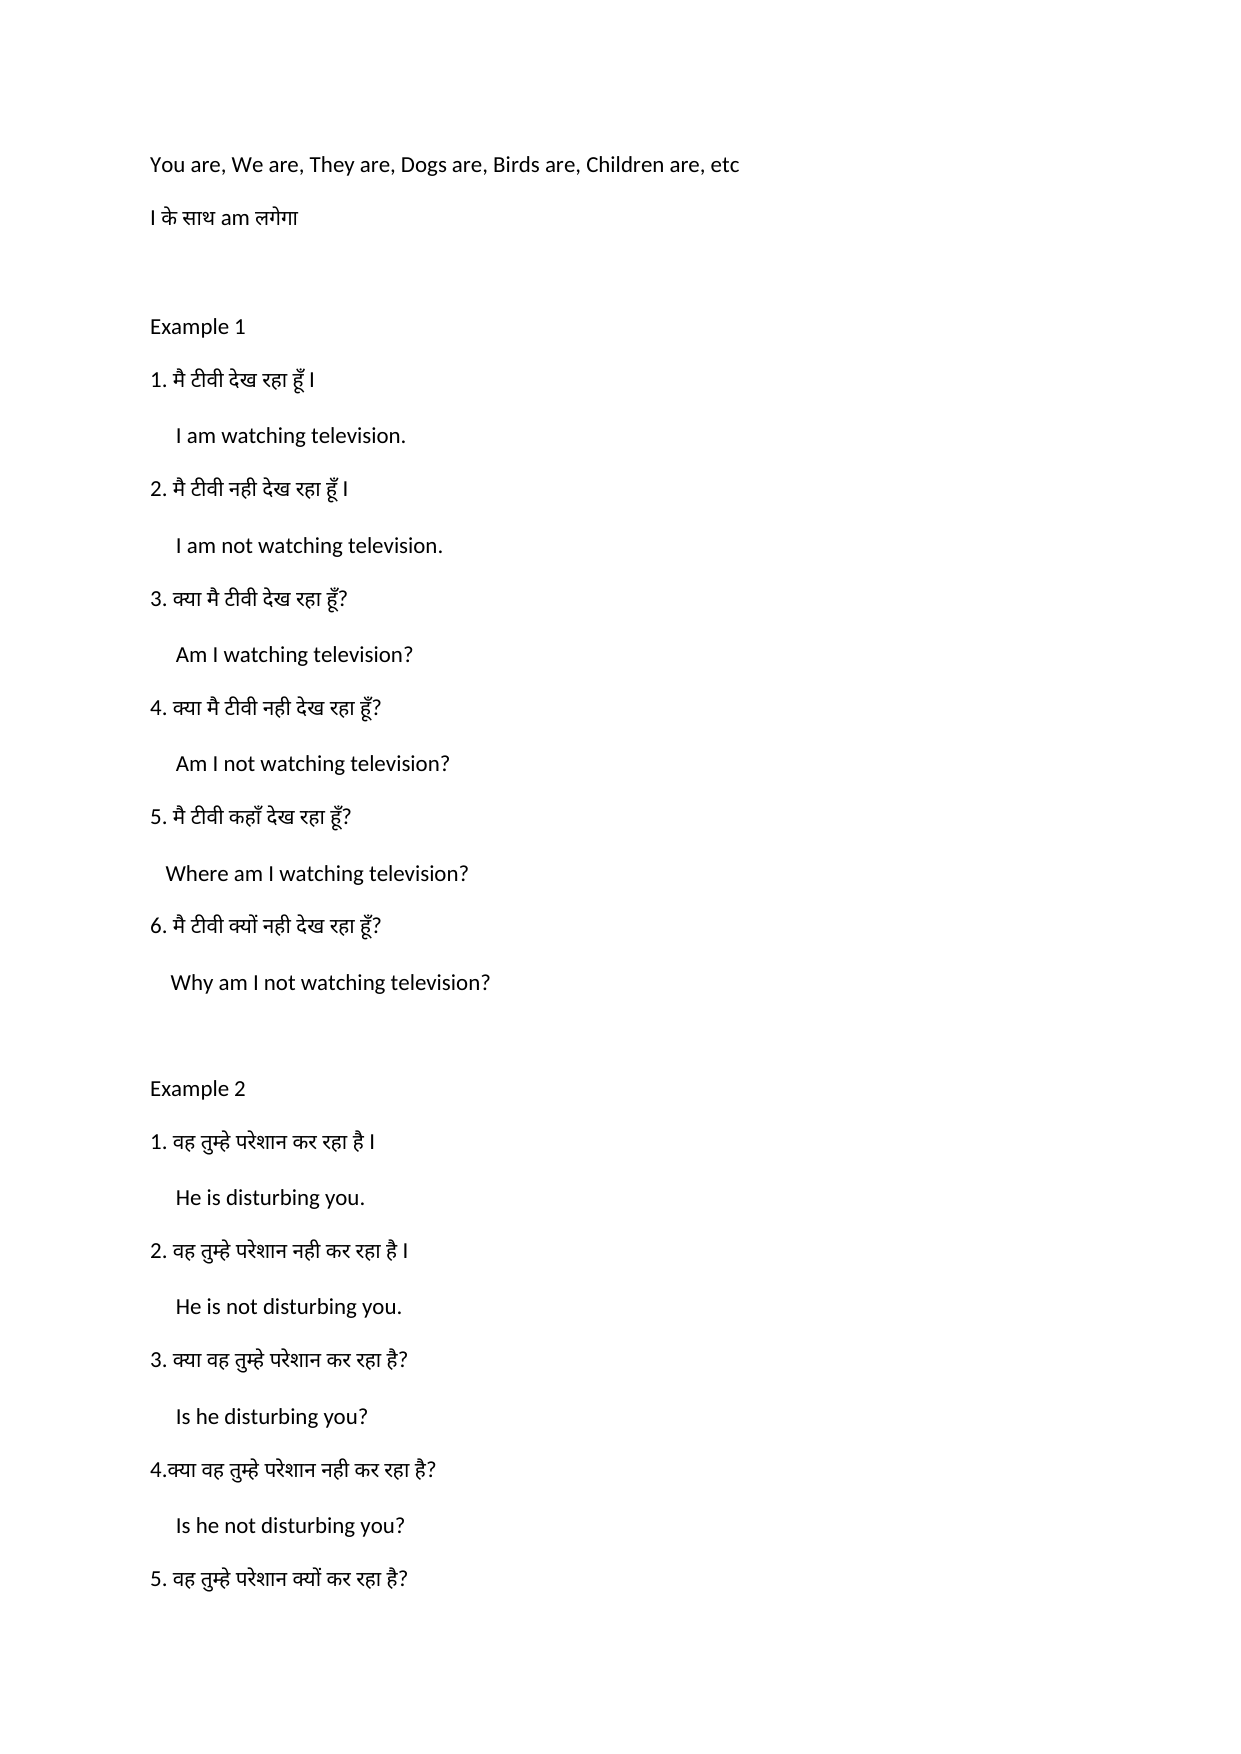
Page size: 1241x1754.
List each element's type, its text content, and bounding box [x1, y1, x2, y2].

text Is he disturbing you? [150, 1402, 1090, 1430]
text Am I not watching television? [150, 749, 1090, 777]
text 5. मै टीवी कहाँ देख रहा हूँ? [150, 802, 1090, 833]
text You are, We are, They are, Dogs are, Birds are, Children are, etc [150, 150, 1090, 178]
text 1. मै टीवी देख रहा हूँ I [150, 365, 1090, 396]
text Where am I watching television? [150, 859, 1090, 887]
text 1. वह तुम्हे परेशान कर रहा है I [150, 1127, 1090, 1158]
text I am watching television. [150, 422, 1090, 449]
text Example 1 [150, 312, 1090, 340]
text 5. वह तुम्हे परेशान क्यों कर रहा है? [150, 1564, 1090, 1595]
text 4. क्या मै टीवी नही देख रहा हूँ? [150, 693, 1090, 724]
text Is he not disturbing you? [150, 1511, 1090, 1539]
text I am not watching television. [150, 531, 1090, 559]
text 2. वह तुम्हे परेशान नही कर रहा है I [150, 1236, 1090, 1267]
text 3. क्या वह तुम्हे परेशान कर रहा है? [150, 1346, 1090, 1376]
text 6. मै टीवी क्यों नही देख रहा हूँ? [150, 912, 1090, 942]
text He is disturbing you. [150, 1183, 1090, 1211]
text Am I watching television? [150, 640, 1090, 668]
text Why am I not watching television? [150, 968, 1090, 996]
text 2. मै टीवी नही देख रहा हूँ I [150, 474, 1090, 505]
text Example 2 [150, 1074, 1090, 1102]
text He is not disturbing you. [150, 1292, 1090, 1321]
text I के साथ am लगेगा [150, 203, 1090, 234]
text 3. क्या मै टीवी देख रहा हूँ? [150, 584, 1090, 615]
text 4.क्या वह तुम्हे परेशान नही कर रहा है? [150, 1455, 1090, 1486]
